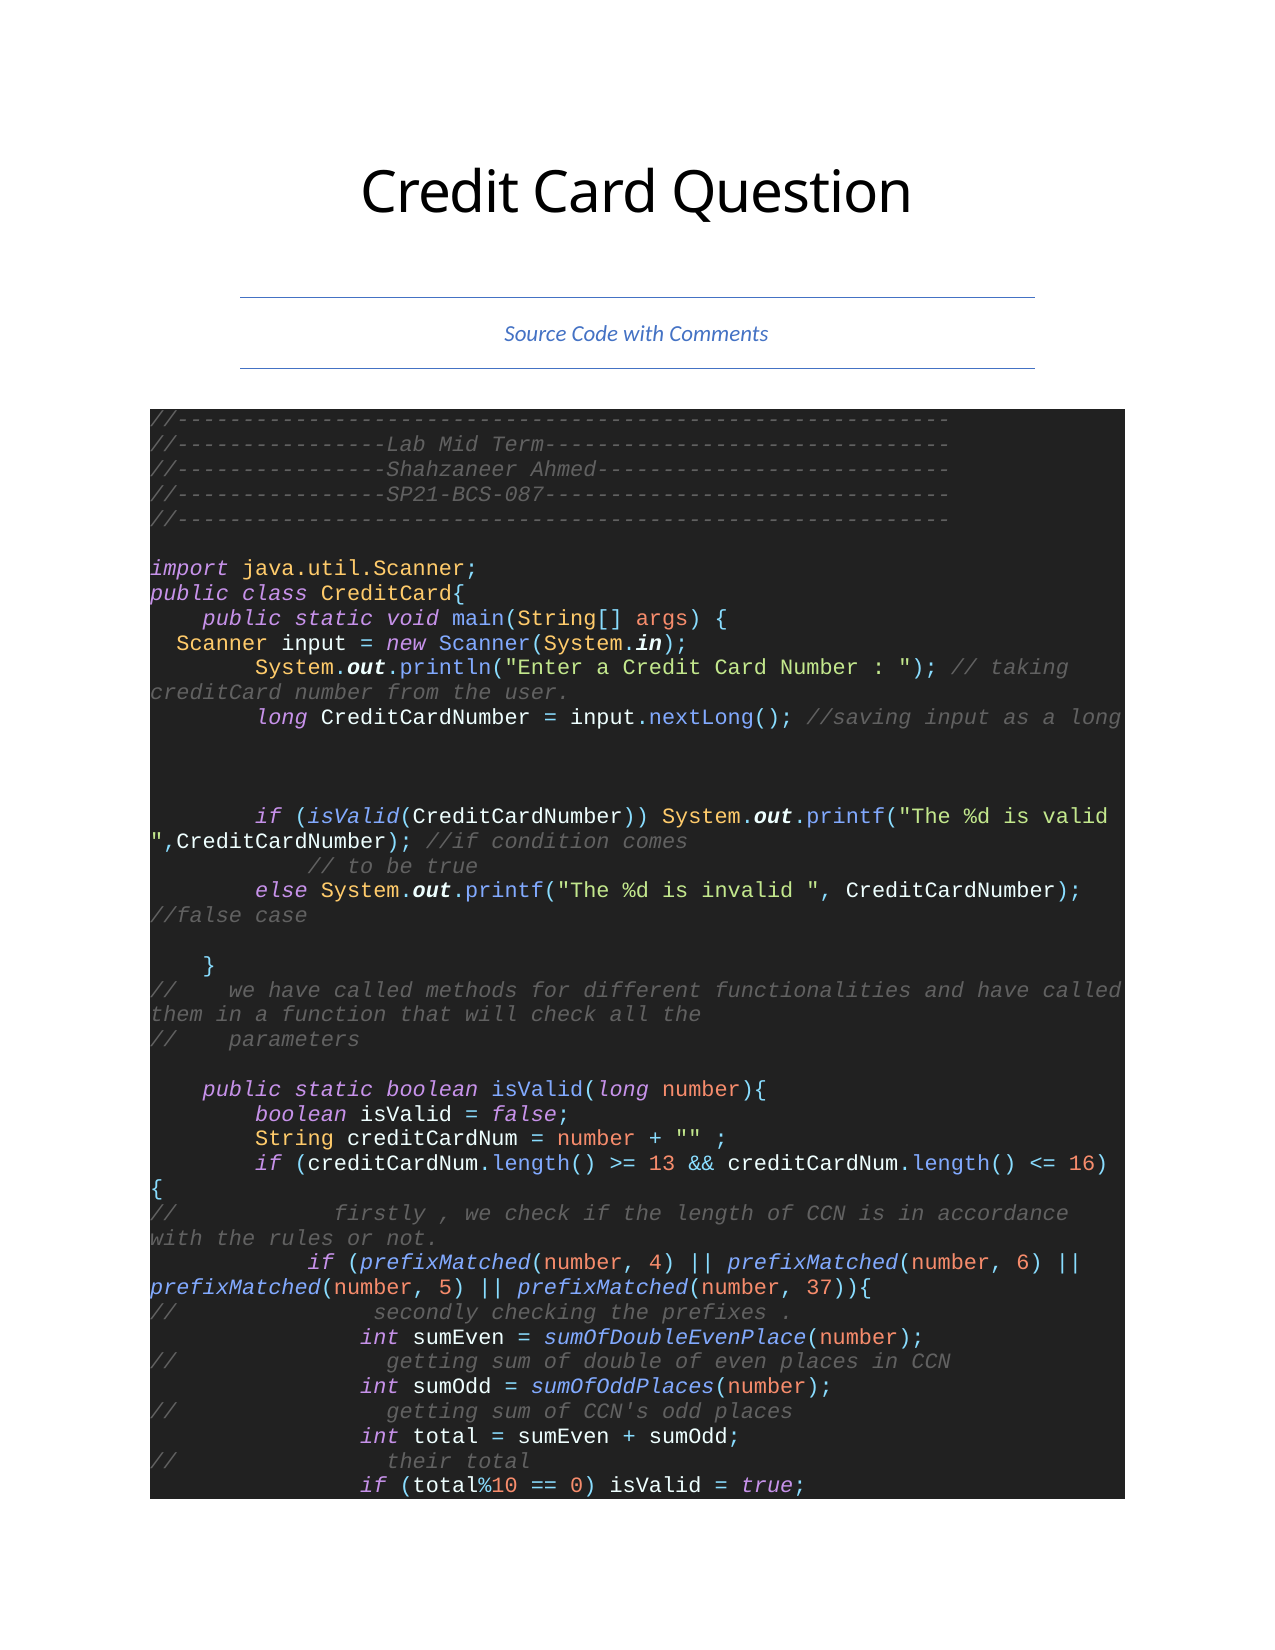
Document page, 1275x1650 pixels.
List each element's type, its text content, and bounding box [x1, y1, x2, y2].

title Credit Card Question [150, 150, 1125, 229]
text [150, 409, 1125, 1499]
text Source Code with Comments [240, 298, 1035, 368]
